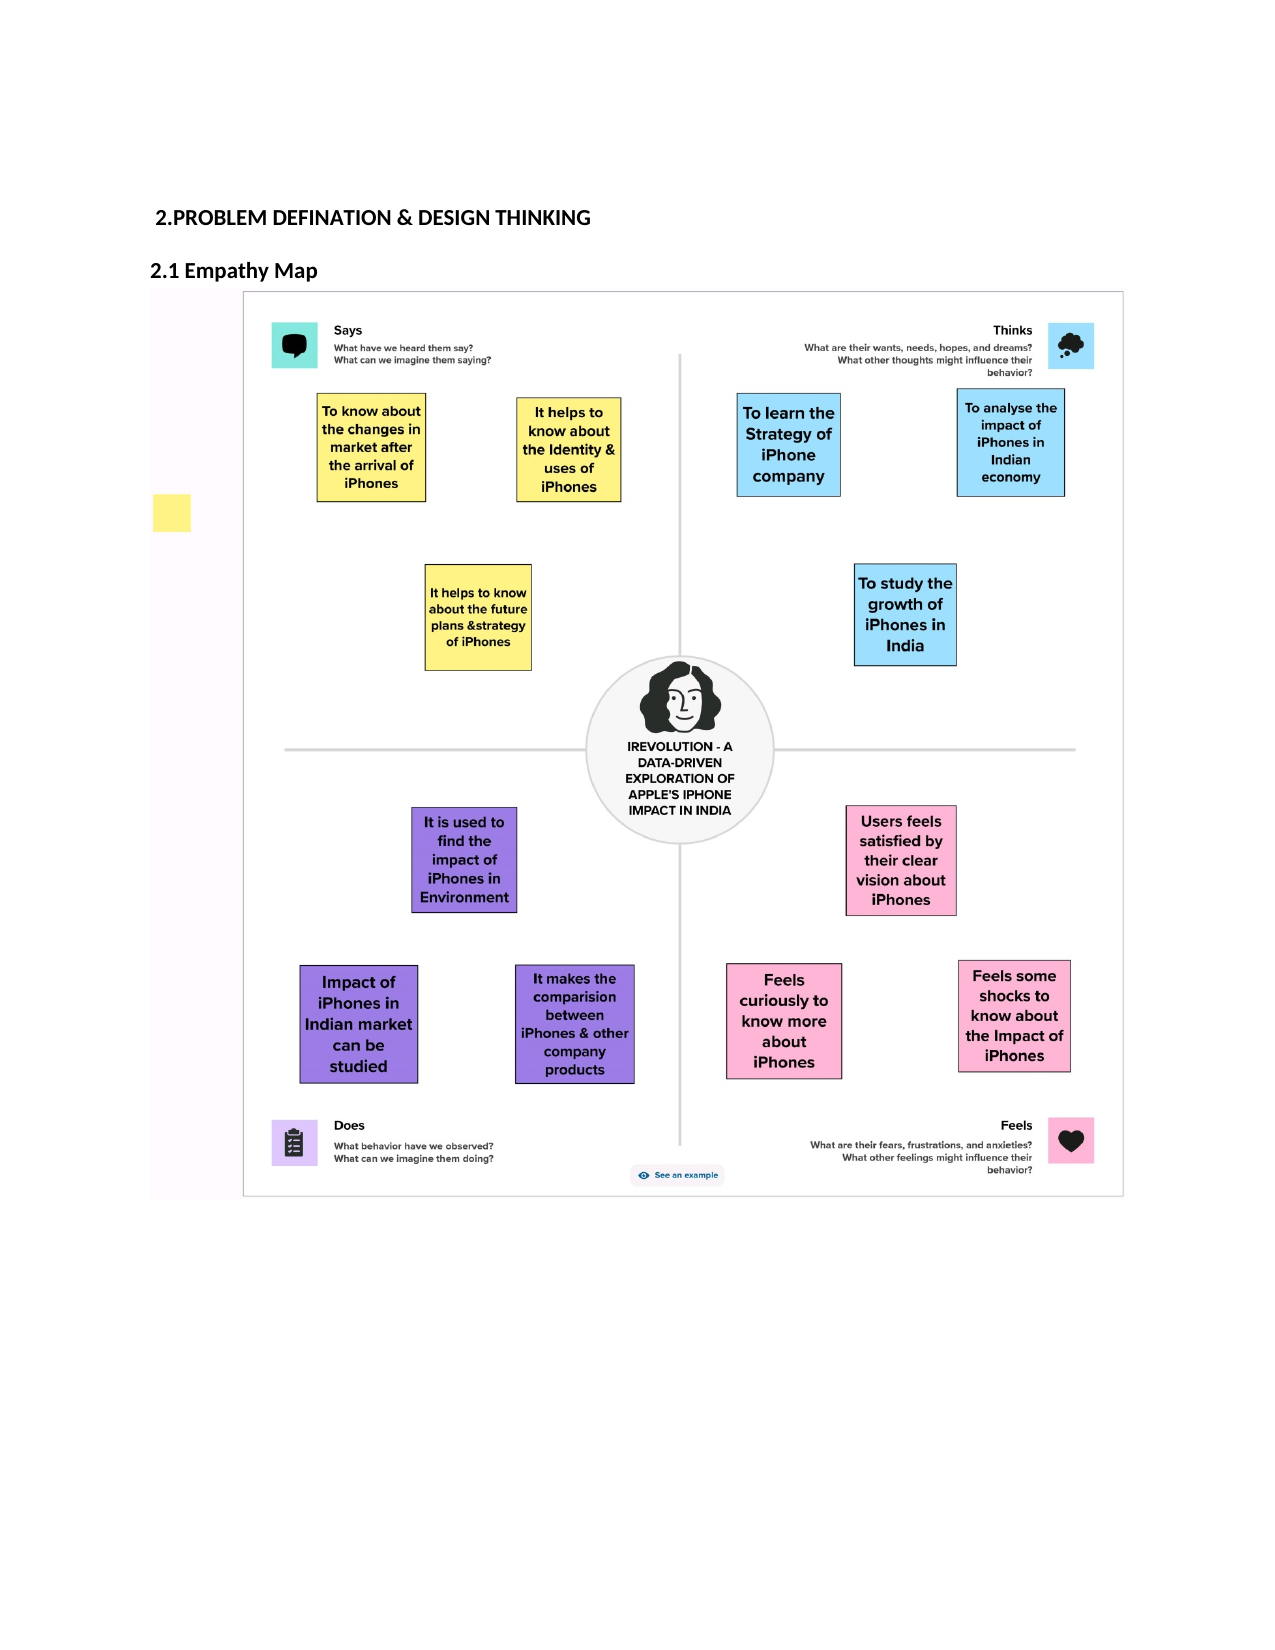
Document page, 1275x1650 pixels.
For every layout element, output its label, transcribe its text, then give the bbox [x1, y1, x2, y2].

picture [150, 288, 1125, 1199]
text 2.1 Empathy Map [150, 256, 1125, 288]
text 2.PROBLEM DEFINATION & DESIGN THINKING [150, 203, 1125, 231]
